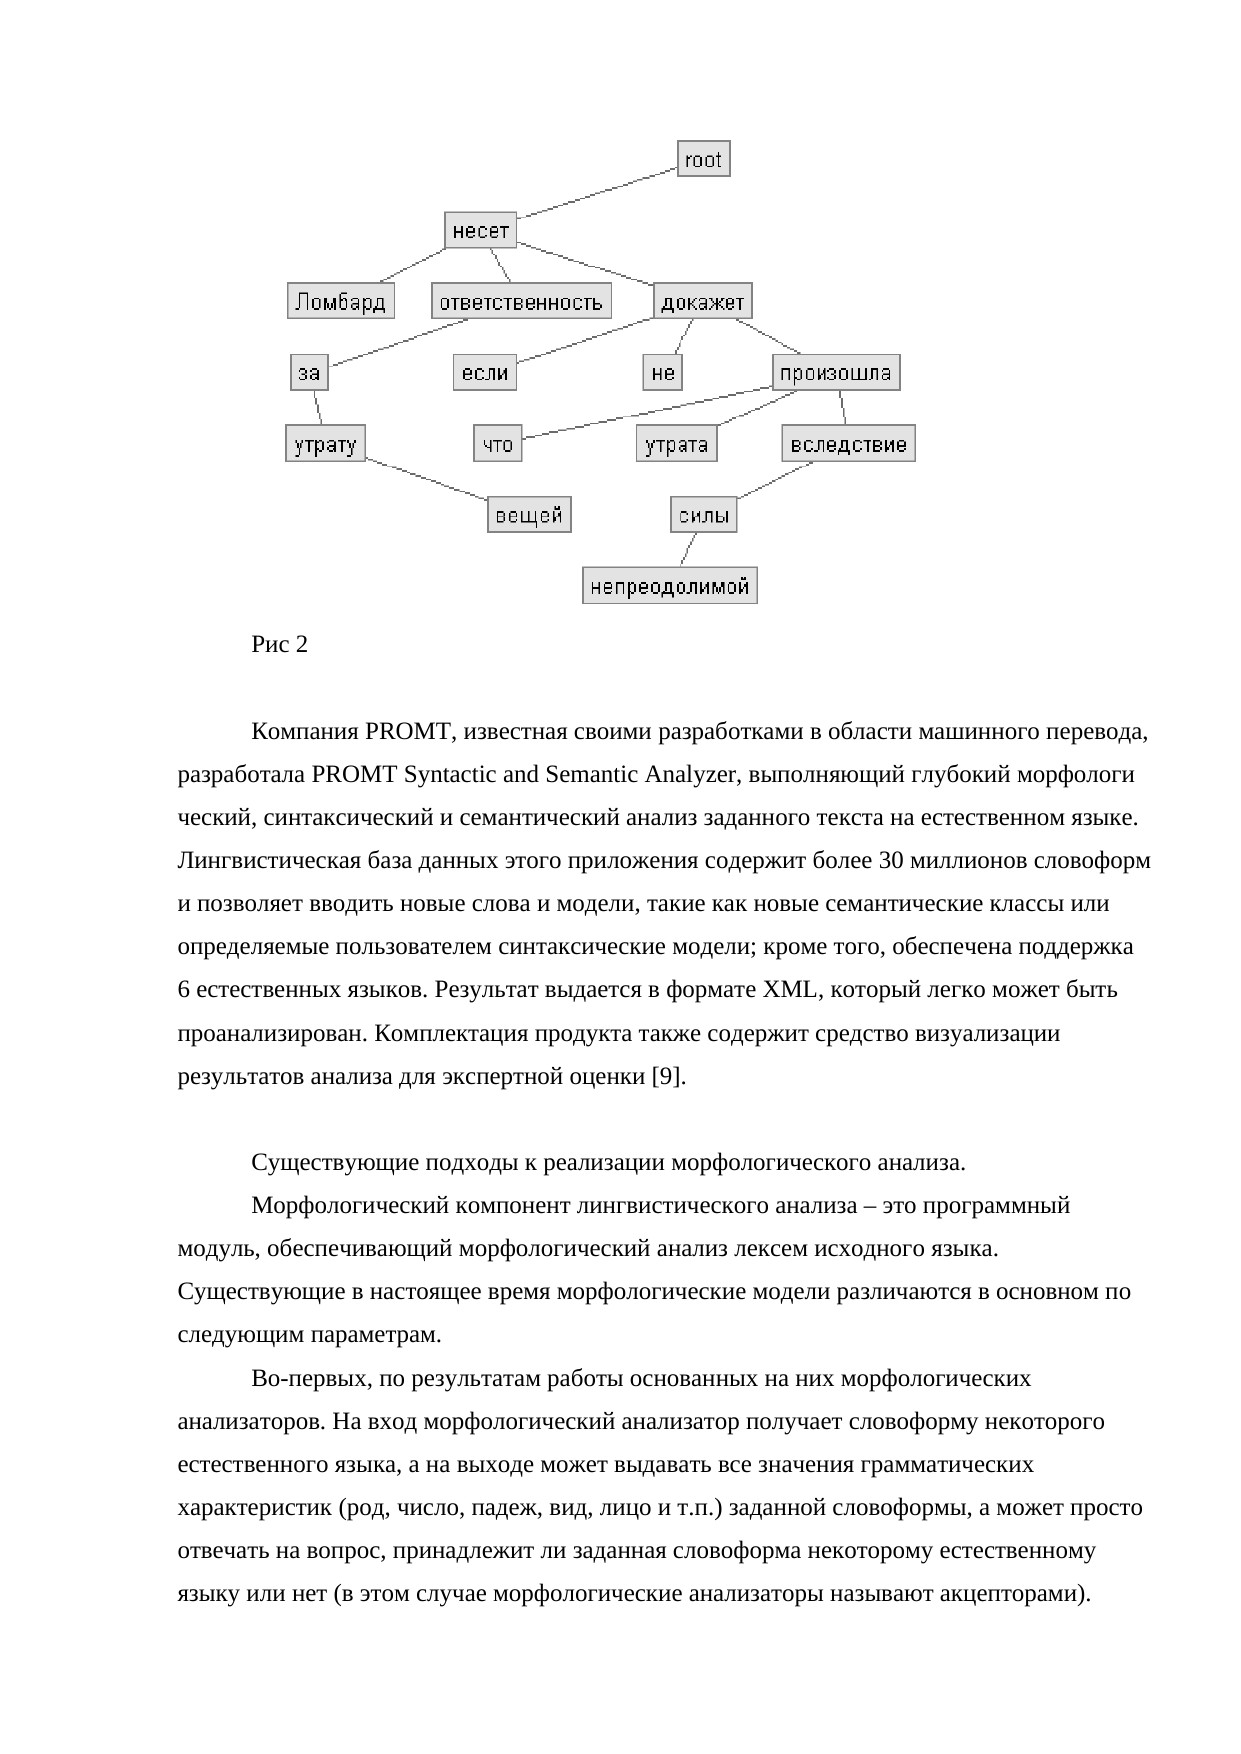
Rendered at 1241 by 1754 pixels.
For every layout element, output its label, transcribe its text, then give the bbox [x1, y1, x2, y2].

text Существующие подходы к реализации морфологического анализа. [177, 1147, 1152, 1176]
text Компания PROMT, известная своими разработками в области машинного перевода, разработала PROMT Syntactic and Semantic Analyzer, выполняющий глубокий морфологи ческий, синтаксический и семантический анализ заданного текста на естественном языке. Лингвистическая база данных этого приложения содержит более 30 миллионов словоформ и позволяет вводить новые слова и модели, такие как новые семантические классы или определяемые пользователем синтаксические модели; кроме того, обеспечена поддержка 6 естественных языков. Результат выдается в формате XML, который легко может быть проанализирован. Комплектация продукта также содержит средство визуализации результатов анализа для экспертной оценки [9]. [177, 716, 1152, 1089]
text Морфологический компонент лингвистического анализа – это программный модуль, обеспечивающий морфологический анализ лексем исходного языка. Существующие в настоящее время морфологические модели различаются в основном по следующим параметрам. [177, 1190, 1152, 1348]
text Рис 2 [177, 629, 1152, 658]
text Во-первых, по результатам работы основанных на них морфологических анализаторов. На вход морфологический анализатор получает словоформу некоторого естественного языка, а на выходе может выдавать все значения грамматических характеристик (род, число, падеж, вид, лицо и т.п.) заданной словоформы, а может просто отвечать на вопрос, принадлежит ли заданная словоформа некоторому естественному языку или нет (в этом случае морфологические анализаторы называют акцепторами). [177, 1363, 1152, 1607]
